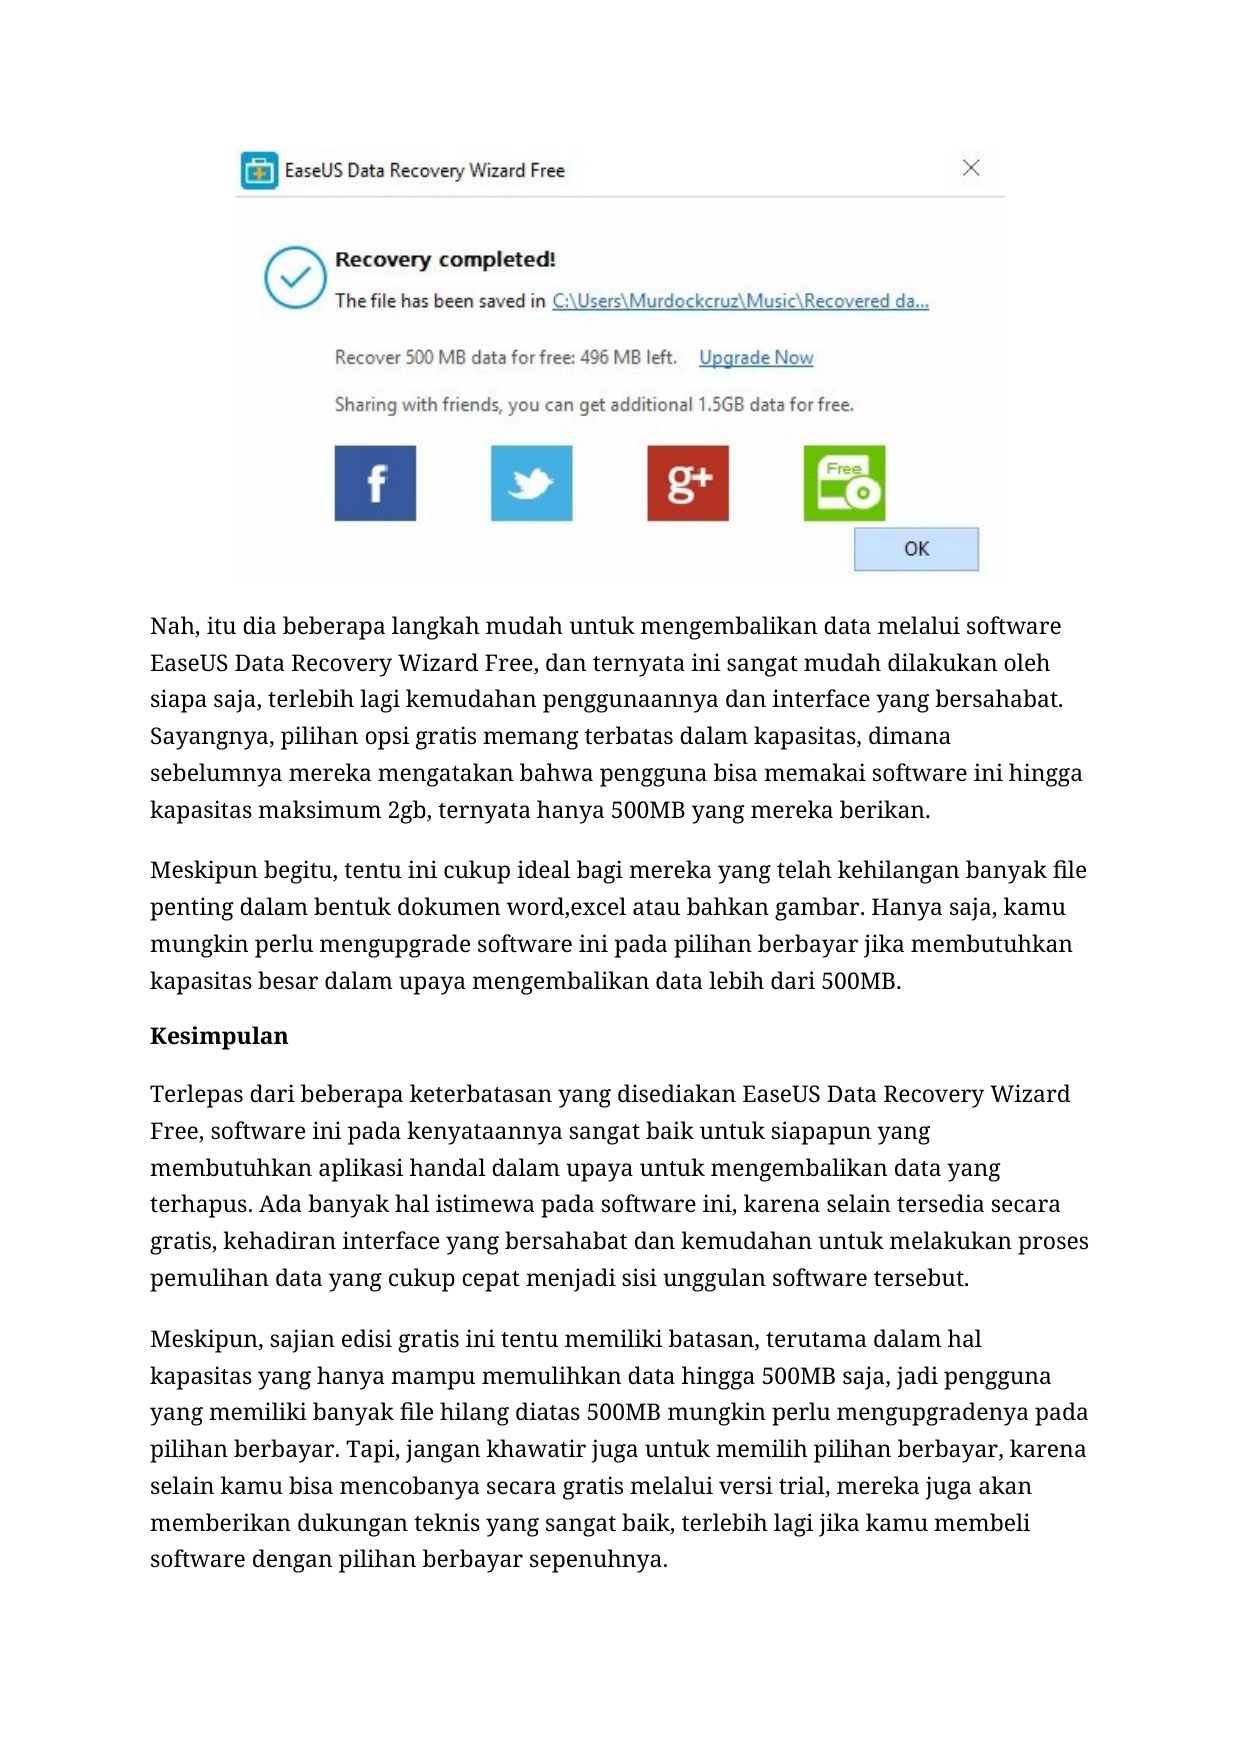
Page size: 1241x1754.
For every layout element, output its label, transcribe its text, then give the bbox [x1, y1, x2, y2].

text Meskipun begitu, tentu ini cukup ideal bagi mereka yang telah kehilangan banyak file penting dalam bentuk dokumen word,excel atau bahkan gambar. Hanya saja, kamu mungkin perlu mengupgrade software ini pada pilihan berbayar jika membutuhkan kapasitas besar dalam upaya mengembalikan data lebih dari 500MB. [150, 849, 1090, 996]
text Nah, itu dia beberapa langkah mudah untuk mengembalikan data melalui software EaseUS Data Recovery Wizard Free, dan ternyata ini sangat mudah dilakukan oleh siapa saja, terlebih lagi kemudahan penggunaannya dan interface yang bersahabat. Sayangnya, pilihan opsi gratis memang terbatas dalam kapasitas, dimana sebelumnya mereka mengatakan bahwa pengguna bisa memakai software ini hingga kapasitas maksimum 2gb, ternyata hanya 500MB yang mereka berikan. [150, 604, 1090, 825]
text Terlepas dari beberapa keterbatasan yang disediakan EaseUS Data Recovery Wizard Free, software ini pada kenyataannya sangat baik untuk siapapun yang membutuhkan aplikasi handal dalam upaya untuk mengembalikan data yang terhapus. Ada banyak hal istimewa pada software ini, karena selain tersedia secara gratis, kehadiran interface yang bersahabat dan kemudahan untuk melakukan proses pemulihan data yang cukup cepat menjadi sisi unggulan software tersebut. [150, 1073, 1090, 1293]
text Meskipun, sajian edisi gratis ini tentu memiliki batasan, terutama dalam hal kapasitas yang hanya mampu memulihkan data hingga 500MB saja, jadi pengguna yang memiliki banyak file hilang diatas 500MB mungkin perlu mengupgradenya pada pilihan berbayar. Tapi, jangan khawatir juga untuk memilih pilihan berbayar, karena selain kamu bisa mencobanya secara gratis melalui versi trial, mereka juga akan memberikan dukungan teknis yang sangat baik, terlebih lagi jika kamu membeli software dengan pilihan berbayar sepenuhnya. [150, 1317, 1090, 1575]
picture [235, 150, 1005, 581]
text Kesimpulan [150, 1020, 1090, 1051]
